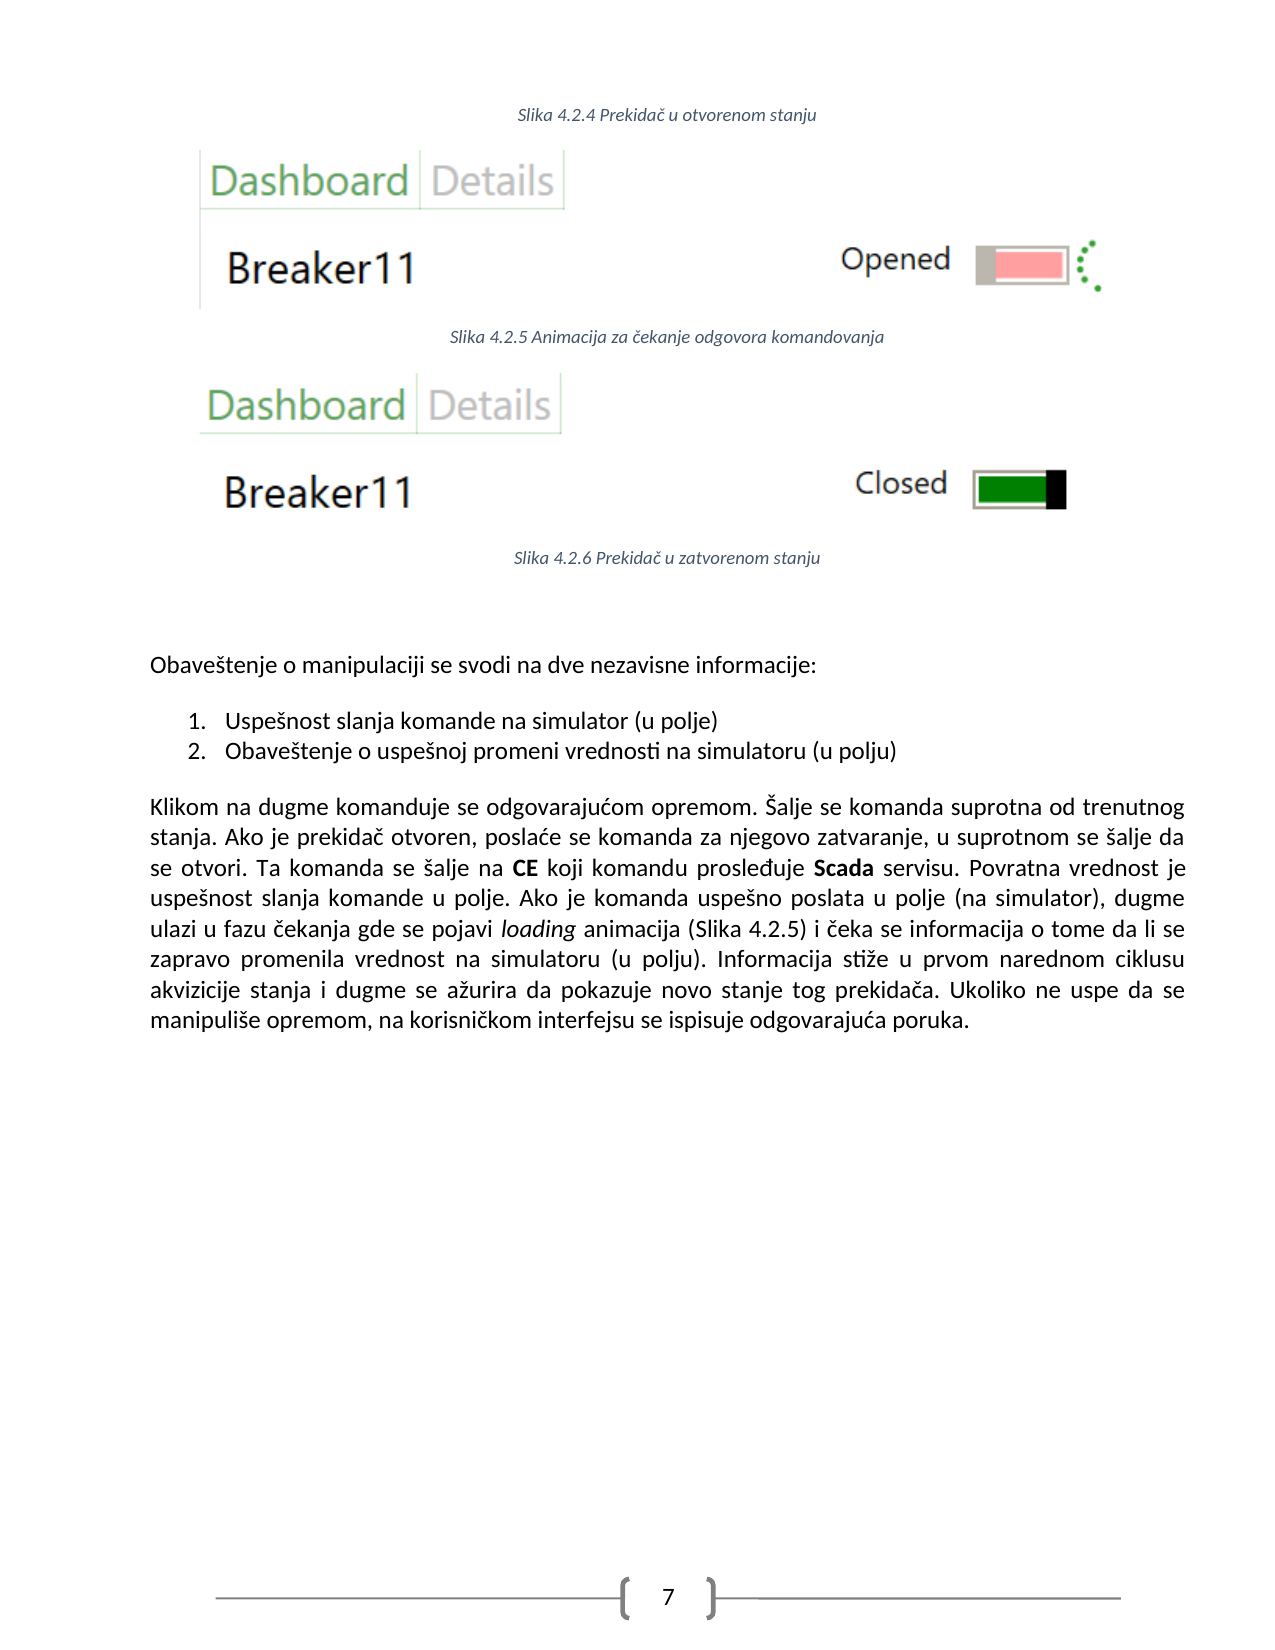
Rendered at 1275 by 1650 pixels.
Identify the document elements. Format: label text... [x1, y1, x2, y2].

picture [199, 150, 1137, 309]
list Obaveštenje o uspešnoj promeni vrednosti na simulatoru (u polju) [187, 736, 1186, 766]
picture [199, 373, 1137, 530]
text Obaveštenje o manipulaciji se svodi na dve nezavisne informacije: [150, 649, 1186, 680]
list Uspešnost slanja komande na simulator (u polje) [187, 705, 1186, 736]
